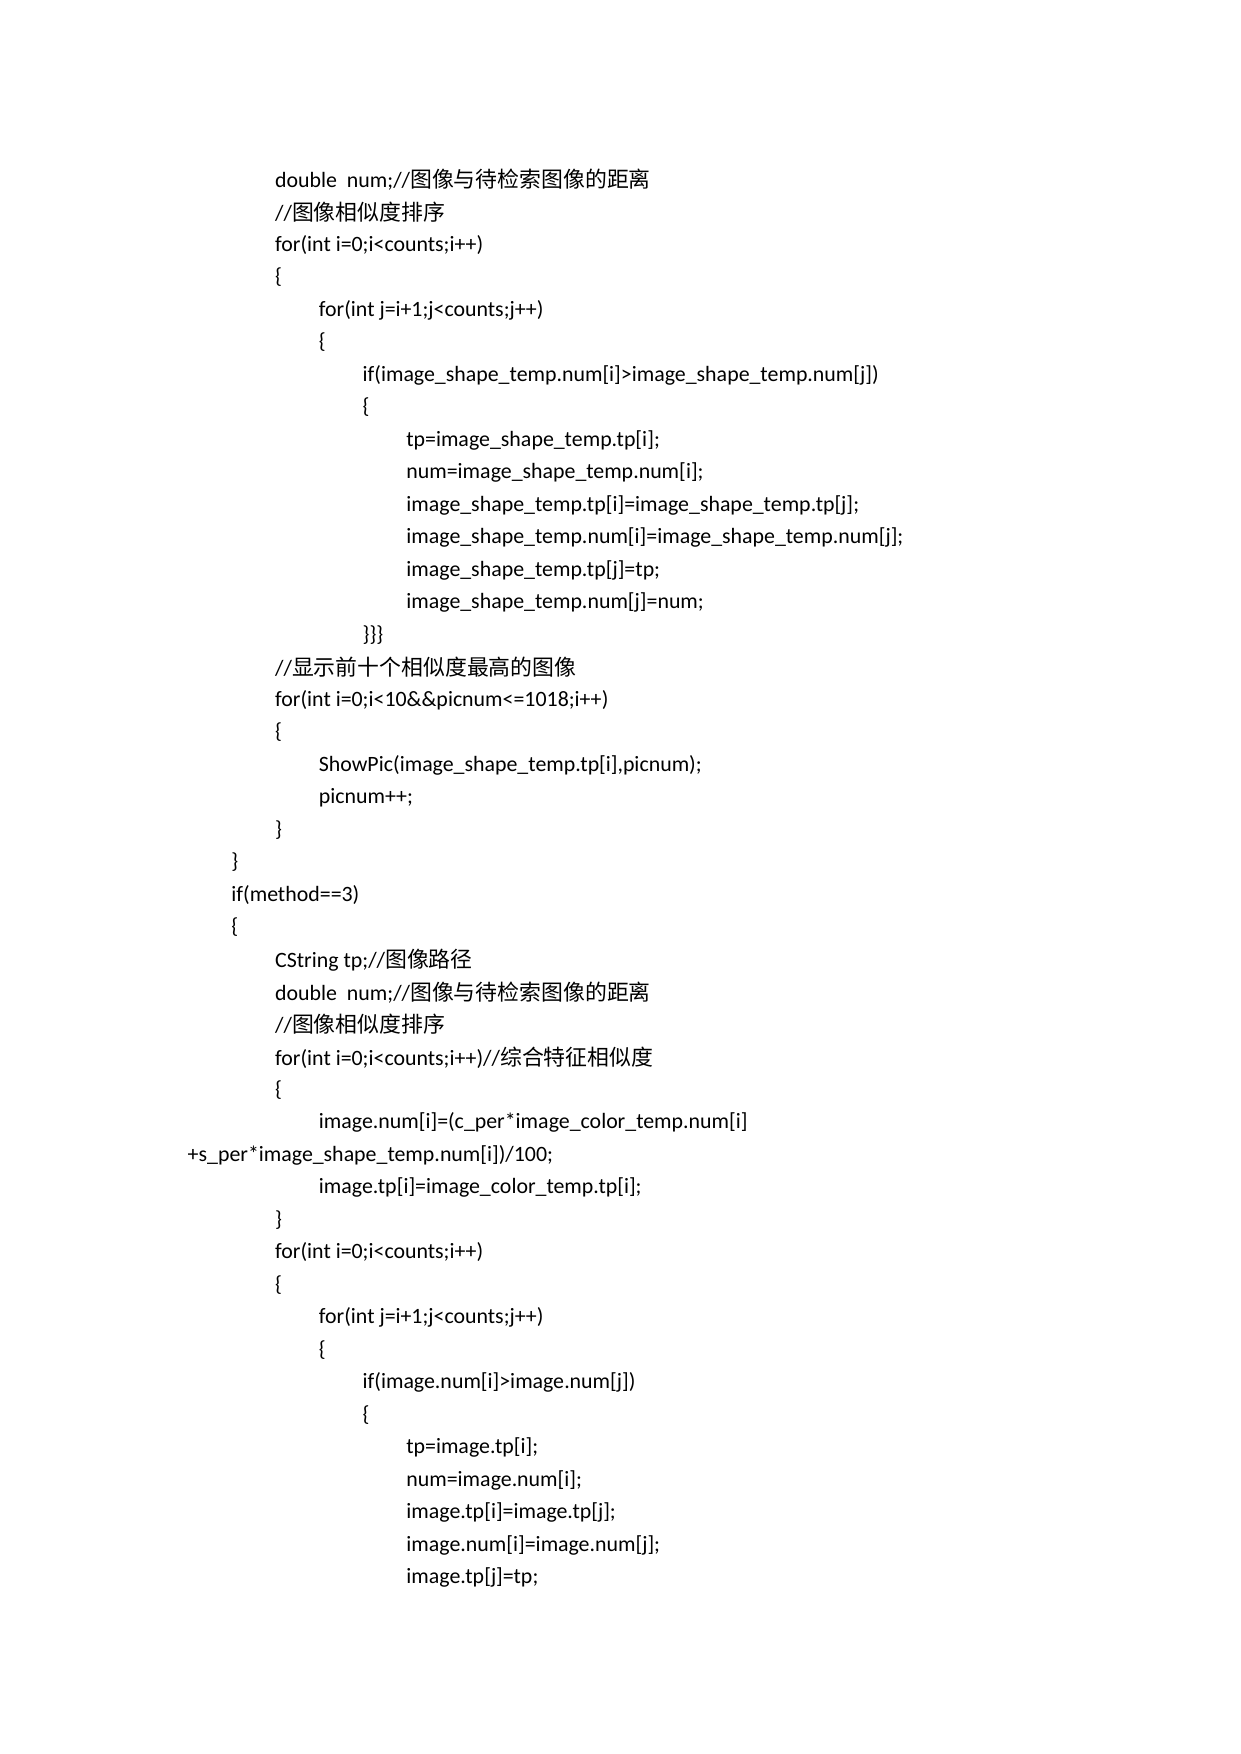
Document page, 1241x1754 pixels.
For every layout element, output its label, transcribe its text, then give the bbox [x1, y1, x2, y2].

text image_shape_temp.tp[i]=image_shape_temp.tp[j]; [187, 487, 1053, 519]
text for(int j=i+1;j<counts;j++) [187, 292, 1053, 324]
text //显示前十个相似度最高的图像 [187, 649, 1053, 682]
text //图像相似度排序 [187, 194, 1053, 227]
text { [187, 714, 1053, 747]
text //图像相似度排序 [187, 1007, 1053, 1039]
text { [187, 1267, 1053, 1299]
text for(int i=0;i<counts;i++)//综合特征相似度 [187, 1039, 1053, 1072]
text num=image.num[i]; [187, 1462, 1053, 1494]
text tp=image_shape_temp.tp[i]; [187, 422, 1053, 454]
text CString tp;//图像路径 [187, 942, 1053, 974]
text for(int j=i+1;j<counts;j++) [187, 1299, 1053, 1332]
text } [187, 1202, 1053, 1234]
text }}} [187, 617, 1053, 649]
text { [187, 1072, 1053, 1104]
text image.tp[i]=image.tp[j]; [187, 1494, 1053, 1527]
text image_shape_temp.num[i]=image_shape_temp.num[j]; [187, 519, 1053, 552]
text picnum++; [187, 779, 1053, 812]
text { [187, 259, 1053, 292]
text for(int i=0;i<10&&picnum<=1018;i++) [187, 682, 1053, 714]
text if(image.num[i]>image.num[j]) [187, 1364, 1053, 1397]
text image_shape_temp.tp[j]=tp; [187, 552, 1053, 584]
text double num;//图像与待检索图像的距离 [187, 974, 1053, 1007]
text image.num[i]=image.num[j]; [187, 1527, 1053, 1559]
text for(int i=0;i<counts;i++) [187, 227, 1053, 259]
text ShowPic(image_shape_temp.tp[i],picnum); [187, 747, 1053, 779]
text double num;//图像与待检索图像的距离 [187, 162, 1053, 194]
text num=image_shape_temp.num[i]; [187, 454, 1053, 487]
text tp=image.tp[i]; [187, 1429, 1053, 1462]
text image.num[i]=(c_per*image_color_temp.num[i]+s_per*image_shape_temp.num[i])/100; [187, 1104, 1053, 1169]
text image_shape_temp.num[j]=num; [187, 584, 1053, 617]
text } [187, 844, 1053, 877]
text image.tp[i]=image_color_temp.tp[i]; [187, 1169, 1053, 1202]
text image.tp[j]=tp; [187, 1559, 1053, 1592]
text { [187, 324, 1053, 357]
text for(int i=0;i<counts;i++) [187, 1234, 1053, 1267]
text { [187, 1332, 1053, 1364]
text if(method==3) [187, 877, 1053, 909]
text { [187, 389, 1053, 422]
text if(image_shape_temp.num[i]>image_shape_temp.num[j]) [187, 357, 1053, 389]
text } [187, 812, 1053, 844]
text { [187, 1397, 1053, 1429]
text { [187, 909, 1053, 942]
